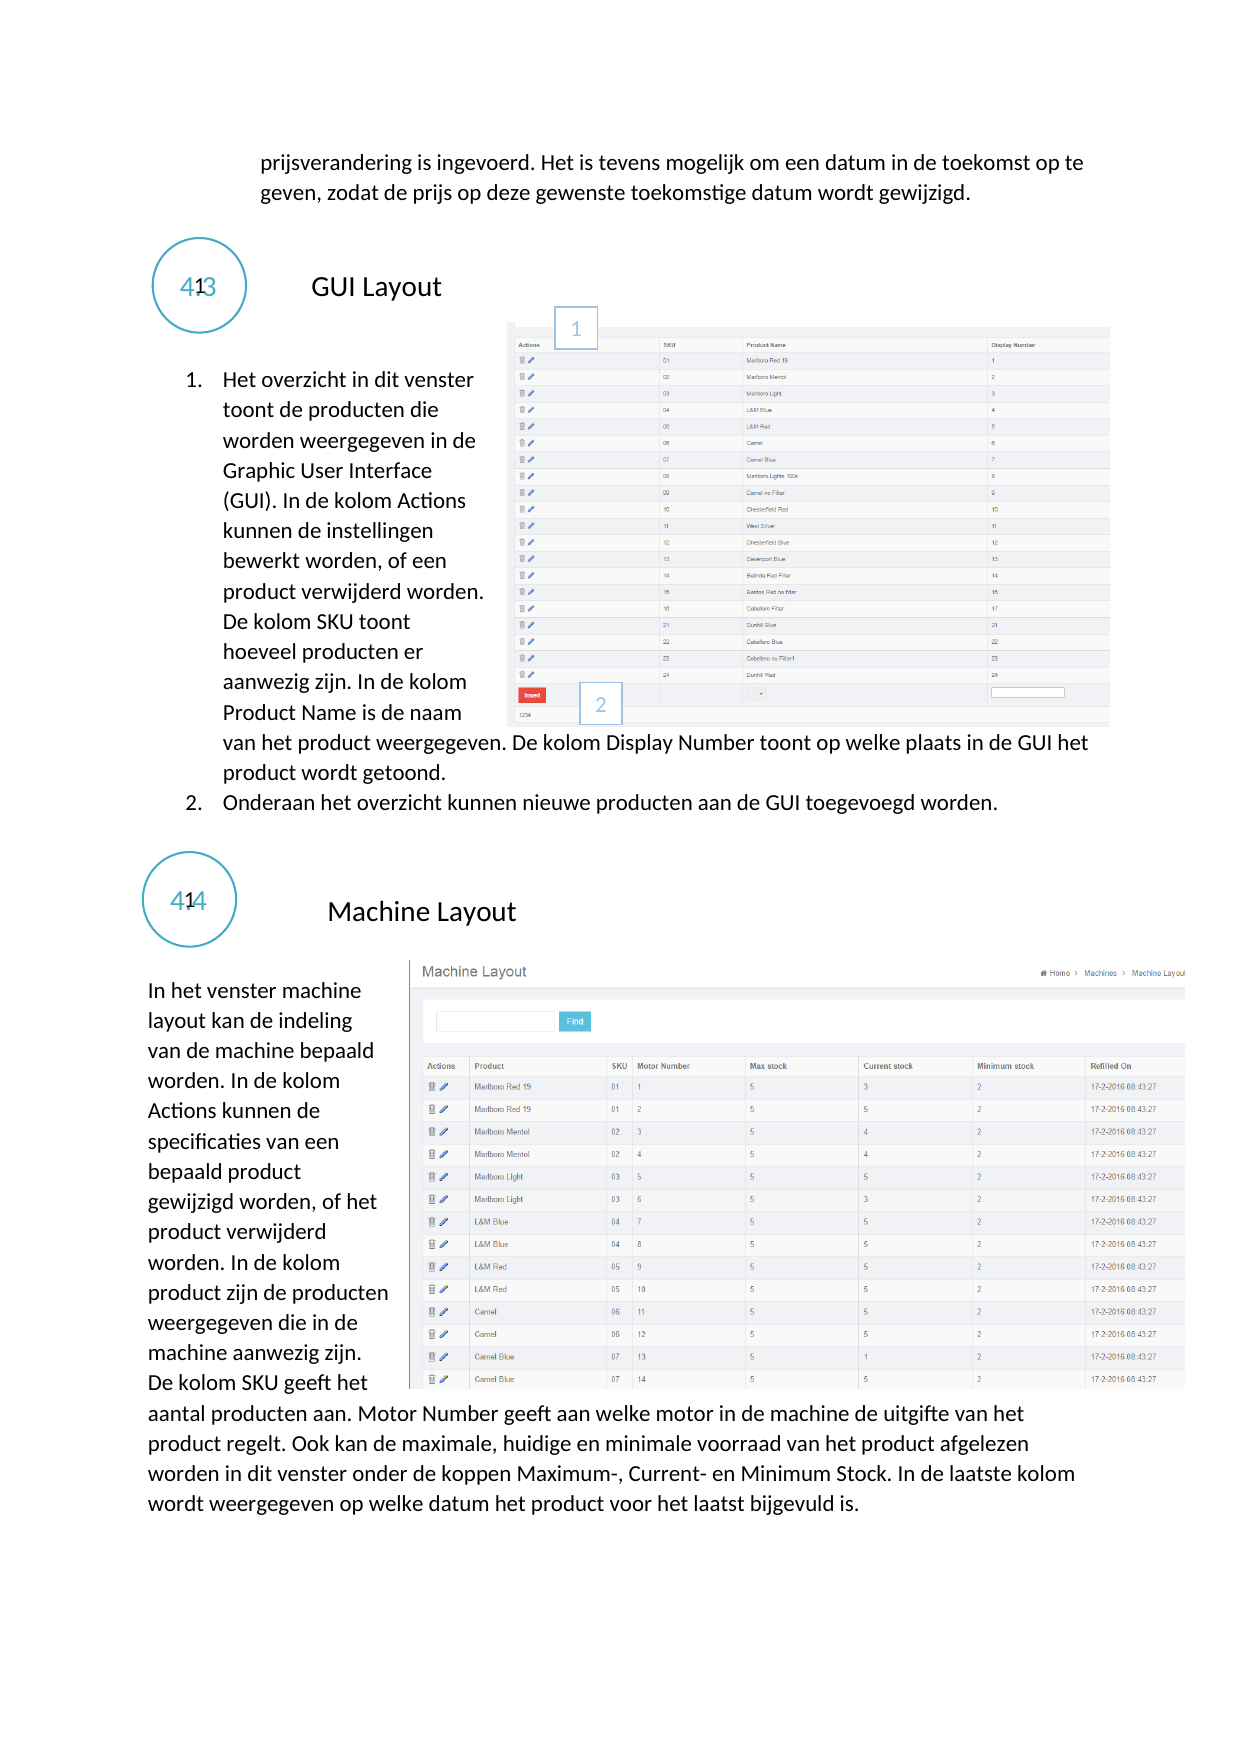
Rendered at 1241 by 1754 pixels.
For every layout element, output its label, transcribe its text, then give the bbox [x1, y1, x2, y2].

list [223, 148, 1093, 206]
picture [506, 322, 1110, 727]
picture [409, 960, 1186, 1389]
list Onderaan het overzicht kunnen nieuwe producten aan de GUI toegevoegd worden. [185, 788, 1093, 816]
